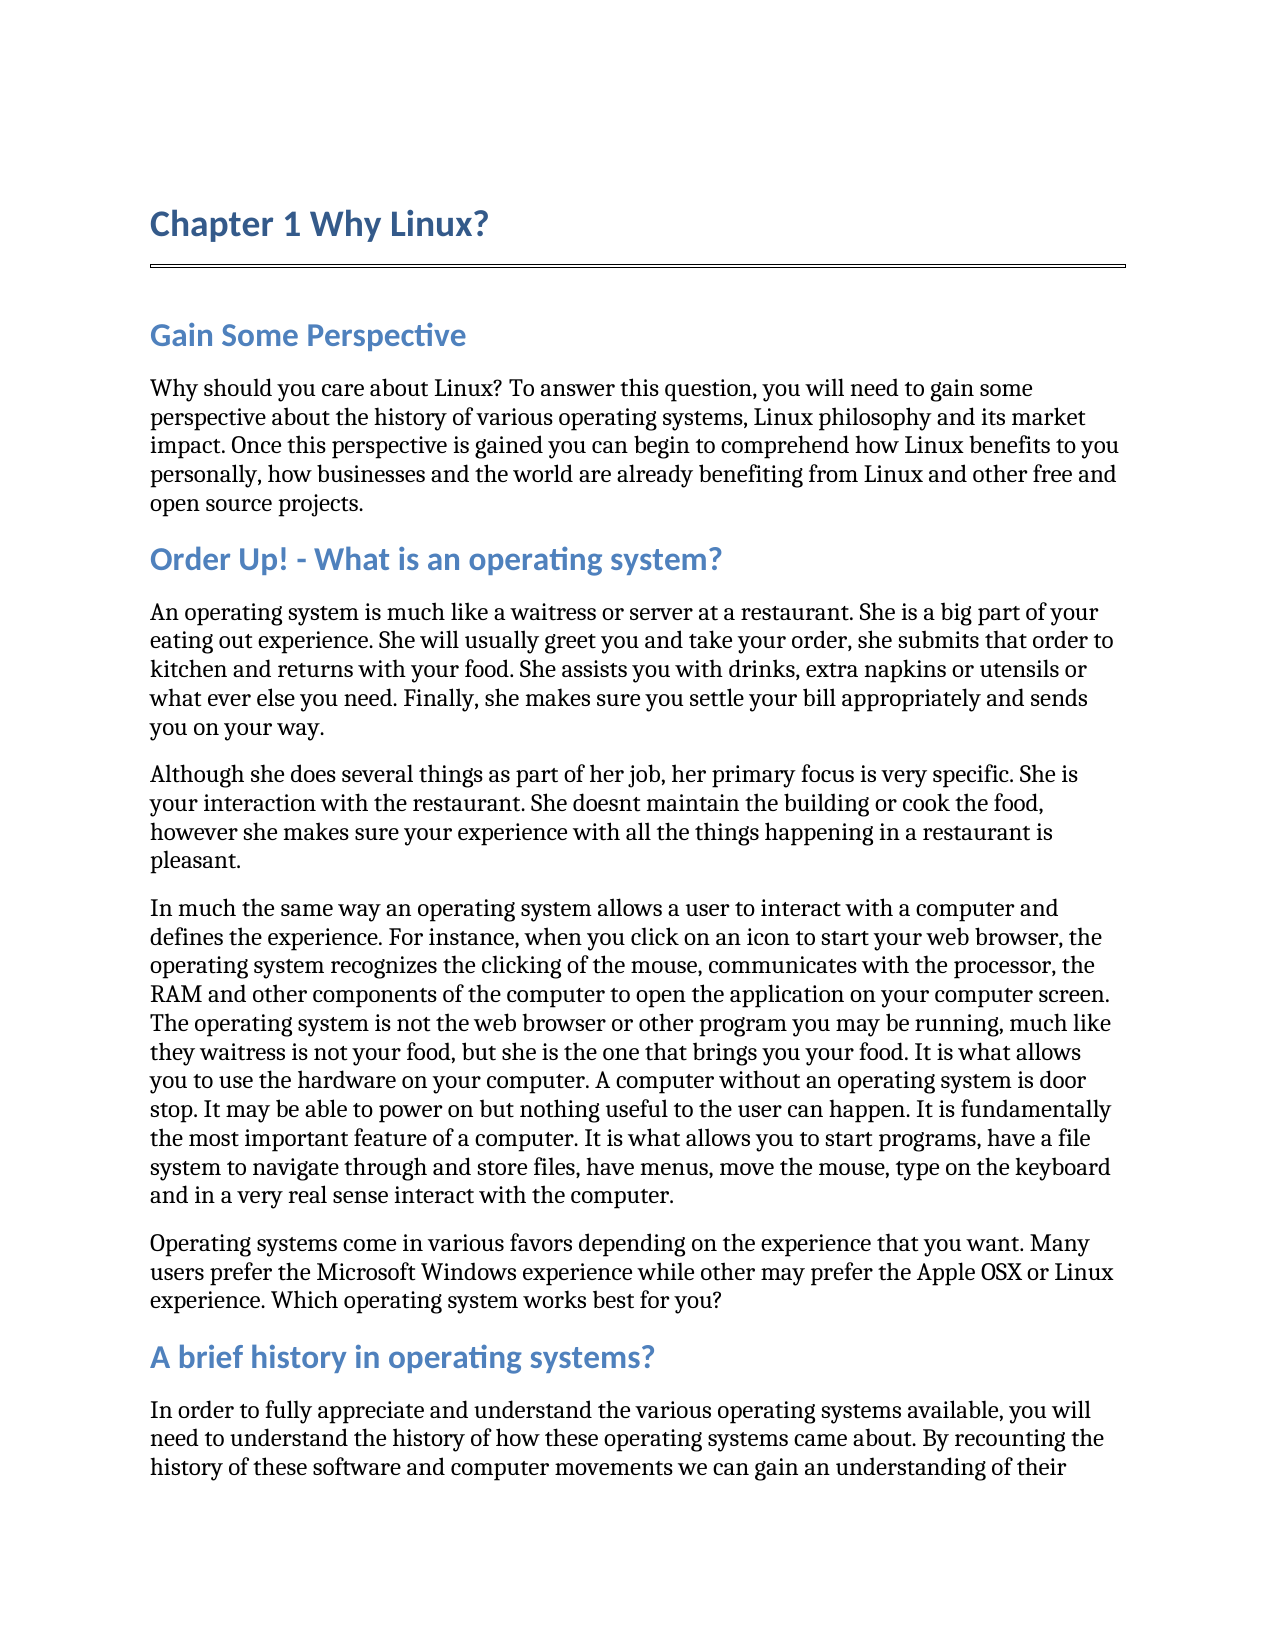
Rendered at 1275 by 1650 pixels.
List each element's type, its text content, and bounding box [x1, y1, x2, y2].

text Although she does several things as part of her job, her primary focus is very specific. She is your interaction with the restaurant. She doesnt maintain the building or cook the food, however she makes sure your experience with all the things happening in a restaurant is pleasant. [150, 760, 1125, 875]
subtitle A brief history in operating systems? [150, 1336, 1125, 1377]
text In much the same way an operating system allows a user to interact with a computer and defines the experience. For instance, when you click on an icon to start your web browser, the operating system recognizes the clicking of the mouse, communicates with the processor, the RAM and other components of the computer to open the application on your computer screen. The operating system is not the web browser or other program you may be running, much like they waitress is not your food, but she is the one that brings you your food. It is what allows you to use the hardware on your computer. A computer without an operating system is door stop. It may be able to power on but nothing useful to the user can happen. It is fundamentally the most important feature of a computer. It is what allows you to start programs, have a file system to navigate through and store files, have menus, move the mouse, type on the keyboard and in a very real sense interact with the computer. [150, 894, 1125, 1210]
text An operating system is much like a waitress or server at a restaurant. She is a big part of your eating out experience. She will usually greet you and take your order, she submits that order to kitchen and returns with your food. She assists you with drinks, extra napkins or utensils or what ever else you need. Finally, she makes sure you settle your bill appropriately and sends you on your way. [150, 598, 1125, 741]
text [150, 1396, 1125, 1482]
subtitle Gain Some Perspective [150, 314, 1125, 355]
text Why should you care about Linux? To answer this question, you will need to gain some perspective about the history of various operating systems, Linux philosophy and its market impact. Once this perspective is gained you can begin to comprehend how Linux benefits to you personally, how businesses and the world are already benefiting from Linux and other free and open source projects. [150, 374, 1125, 517]
text Operating systems come in various favors depending on the experience that you want. Many users prefer the Microsoft Windows experience while other may prefer the Apple OSX or Linux experience. Which operating system works best for you? [150, 1229, 1125, 1315]
subtitle Chapter 1 Why Linux? [150, 200, 1125, 246]
subtitle Order Up! - What is an operating system? [150, 538, 1125, 579]
